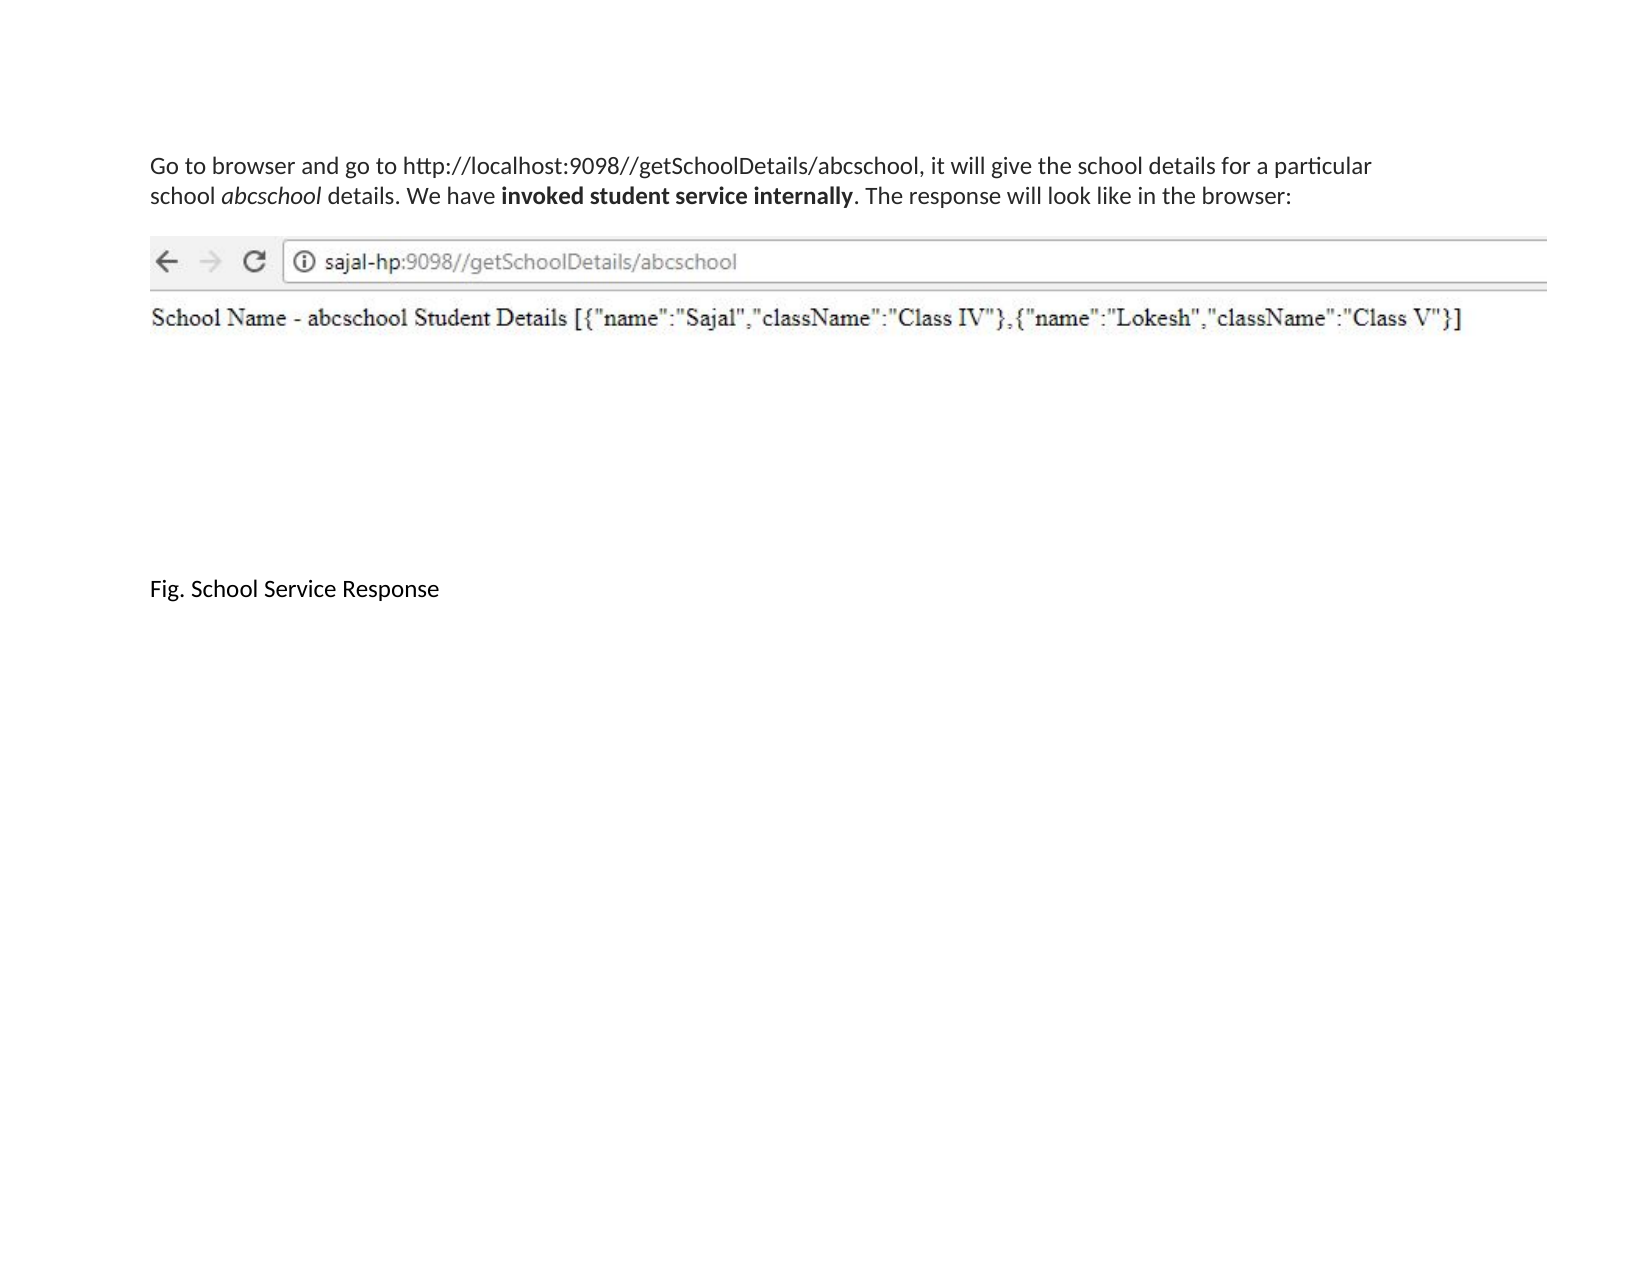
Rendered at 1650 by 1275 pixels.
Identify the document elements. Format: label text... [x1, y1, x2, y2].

text Fig. School Service Response [150, 569, 1500, 604]
text Go to browser and go to http://localhost:9098//getSchoolDetails/abcschool, it will give the school details for a particular school abcschool details. We have invoked student service internally. The response will look like in the browser: [150, 150, 1500, 211]
picture [150, 236, 1547, 569]
